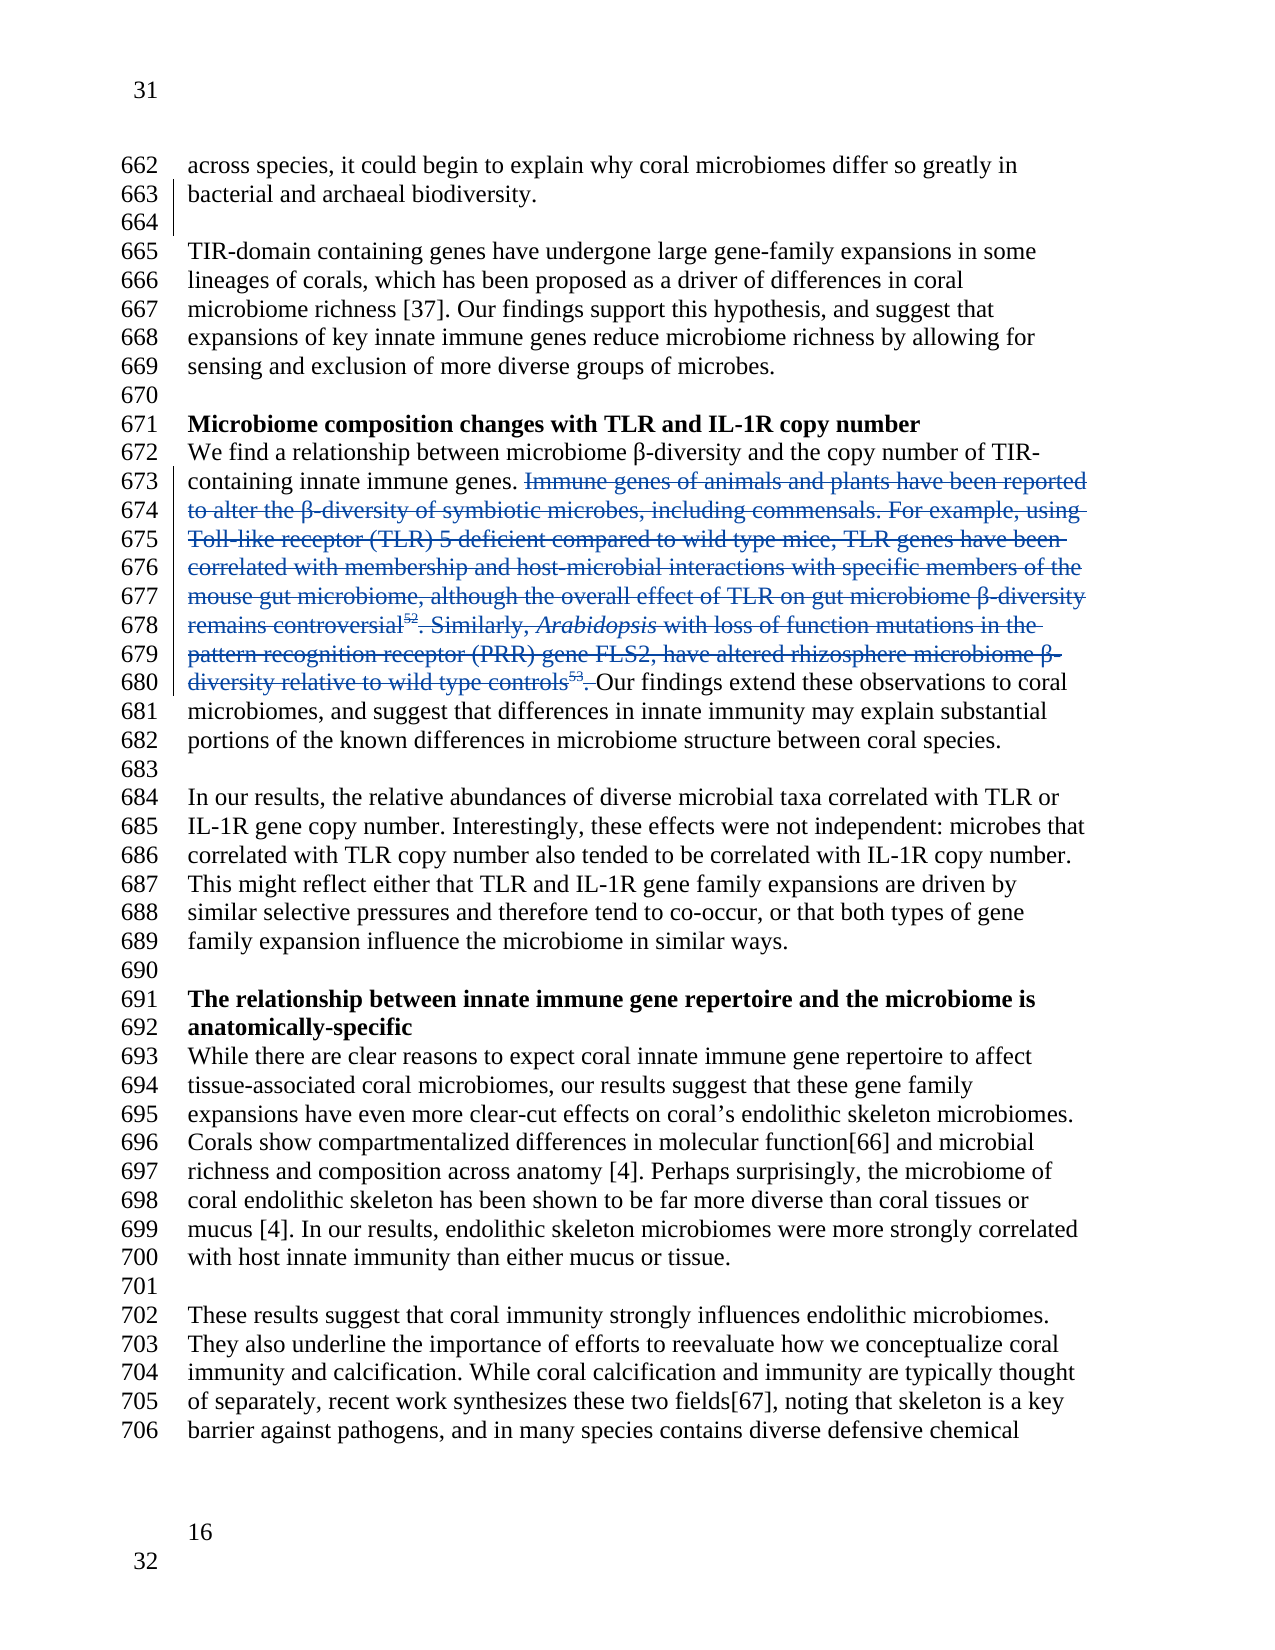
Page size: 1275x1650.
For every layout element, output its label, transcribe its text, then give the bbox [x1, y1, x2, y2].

text We find a relationship between microbiome β-diversity and the copy number of TIR-containing innate immune genes. Our findings extend these observations to coral microbiomes, and suggest that differences in innate immunity may explain substantial portions of the known differences in microbiome structure between coral species. [187, 512, 1087, 754]
text TIR-domain containing genes have undergone large gene-family expansions in some lineages of corals, which has been proposed as a driver of differences in coral microbiome richness [37]. Our findings support this hypothesis, and suggest that expansions of key innate immune genes reduce microbiome richness by allowing for sensing and exclusion of more diverse groups of microbes. [187, 236, 1087, 380]
text In our results, the relative abundances of diverse microbial taxa correlated with TLR or IL-1R gene copy number. Interestingly, these effects were not independent: microbes that correlated with TLR copy number also tended to be correlated with IL-1R copy number. This might reflect either that TLR and IL-1R gene family expansions are driven by similar selective pressures and therefore tend to co-occur, or that both types of gene family expansion influence the microbiome in similar ways. [187, 782, 1087, 955]
text Microbiome composition changes with TLR and IL-1R copy number [187, 409, 1087, 437]
text The relationship between innate immune gene repertoire and the microbiome is anatomically-specific [187, 984, 1087, 1041]
text We find a relationship between microbiome β-diversity and the copy number of TIR-containing innate immune genes. Our findings extend these observations to coral microbiomes, and suggest that differences in innate immunity may explain substantial portions of the known differences in microbiome structure between coral species. [187, 437, 1087, 511]
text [187, 1300, 1087, 1444]
text While there are clear reasons to expect coral innate immune gene repertoire to affect tissue-associated coral microbiomes, our results suggest that these gene family expansions have even more clear-cut effects on coral’s endolithic skeleton microbiomes. Corals show compartmentalized differences in molecular function[66] and microbial richness and composition across anatomy [4]. Perhaps surprisingly, the microbiome of coral endolithic skeleton has been shown to be far more diverse than coral tissues or mucus [4]. In our results, endolithic skeleton microbiomes were more strongly correlated with host innate immunity than either mucus or tissue. [187, 1041, 1087, 1271]
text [187, 150, 1087, 207]
